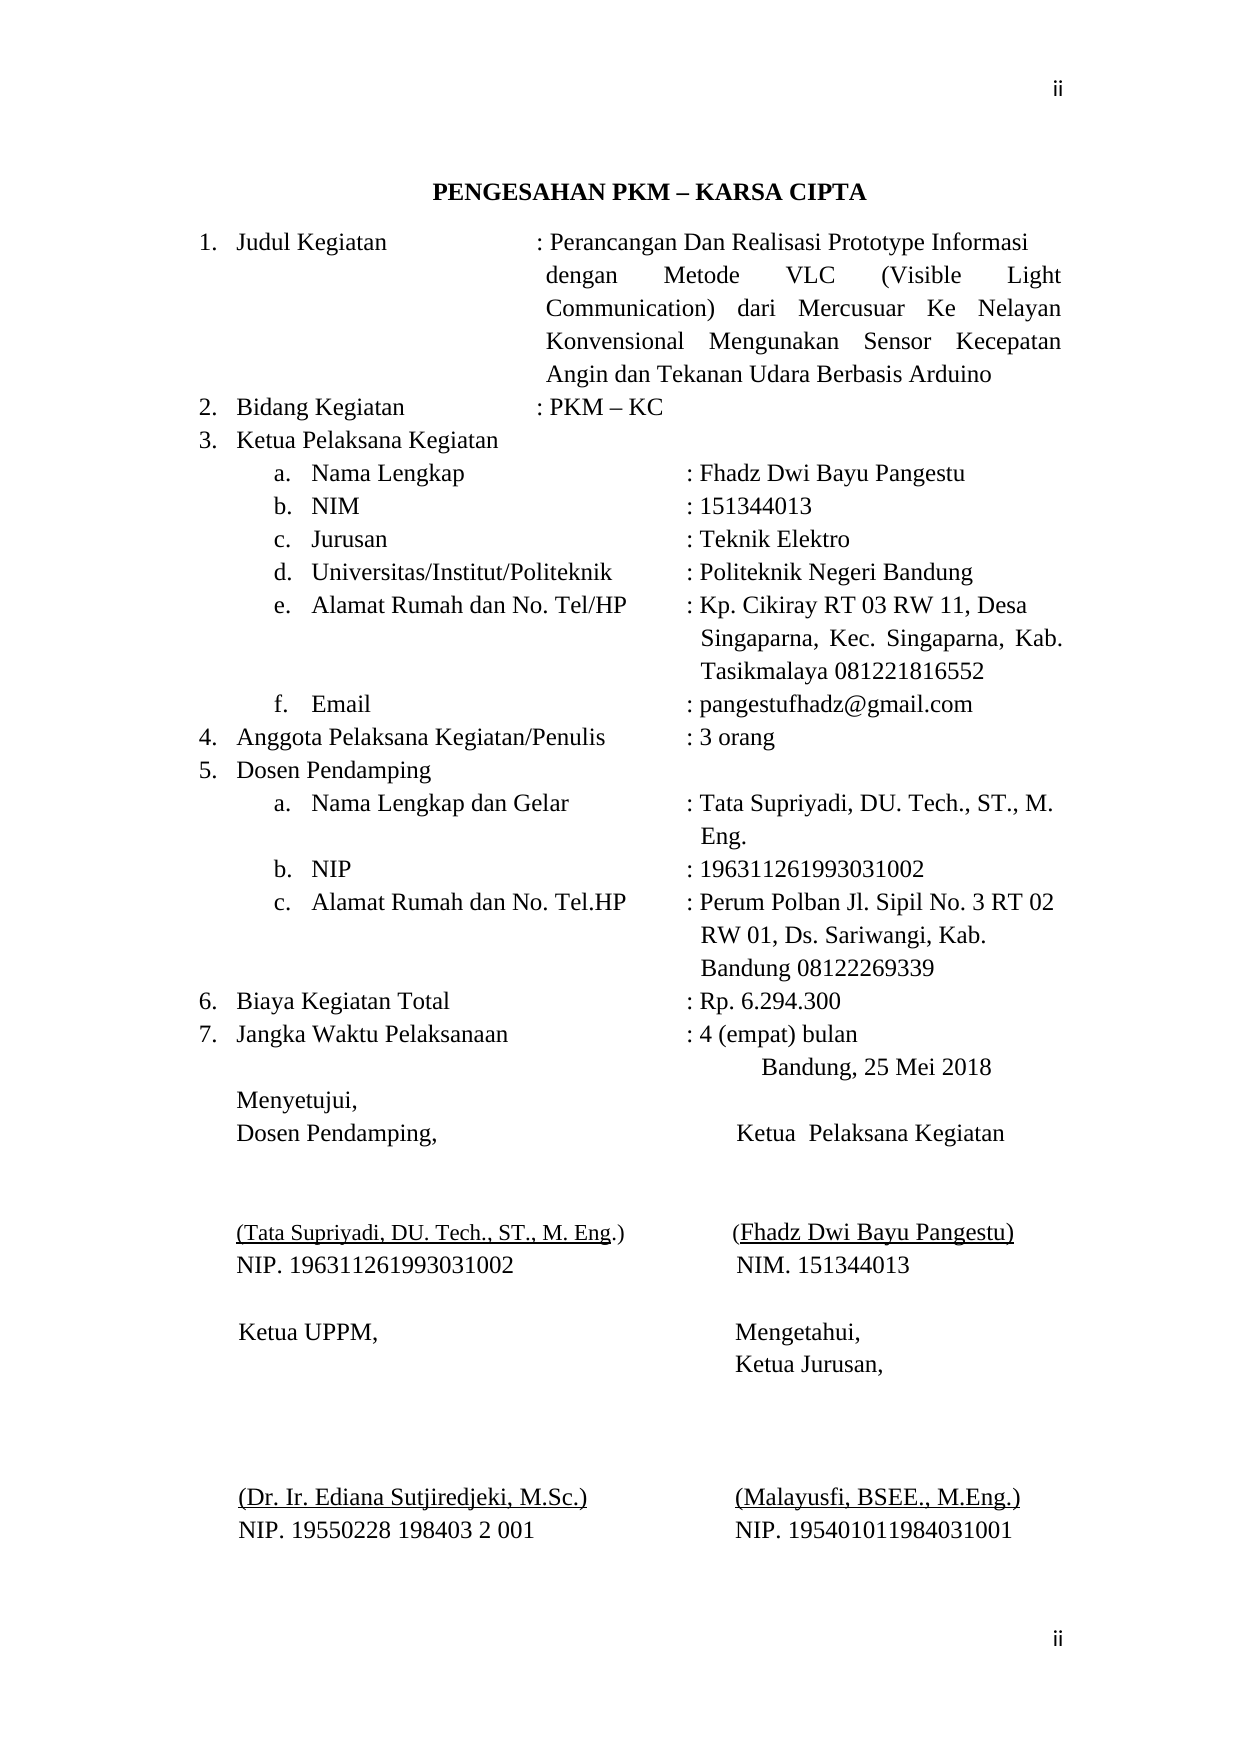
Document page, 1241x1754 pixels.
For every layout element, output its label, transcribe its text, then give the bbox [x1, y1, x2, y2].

list Dosen Pendamping [199, 755, 1063, 784]
list dengan Metode VLC (Visible Light Communication) dari Mercusuar Ke Nelayan Konvensional Mengunakan Sensor Kecepatan Angin dan Tekanan Udara Berbasis Arduino [546, 260, 1061, 388]
table_header Ketua UPPM, (Dr. Ir. Ediana Sutjiredjeki, M.Sc.) NIP. 19550228 198403 2 001 [227, 1284, 724, 1547]
list NIP : 196311261993031002 [274, 854, 1063, 883]
text (Tata Supriyadi, DU. Tech., ST., M. Eng.) (Fhadz Dwi Bayu Pangestu) [236, 1217, 1063, 1246]
list Nama Lengkap : Fhadz Dwi Bayu Pangestu [274, 458, 1063, 487]
list NIP. 196311261993031002 NIM. 151344013 [236, 1251, 1063, 1279]
list Alamat Rumah dan No. Tel.HP : Perum Polban Jl. Sipil No. 3 RT 02 [274, 887, 1063, 916]
list Jurusan : Teknik Elektro [274, 524, 1063, 553]
text Bandung, 25 Mei 2018 [686, 1052, 1063, 1081]
text PENGESAHAN PKM – KARSA CIPTA [236, 177, 1063, 206]
list Judul Kegiatan : Perancangan Dan Realisasi Prototype Informasi [199, 227, 1063, 256]
list Bidang Kegiatan : PKM – KC [199, 392, 1063, 421]
list Jangka Waktu Pelaksanaan : 4 (empat) bulan [199, 1019, 1063, 1048]
list Ketua Pelaksana Kegiatan [199, 425, 1063, 454]
list Nama Lengkap dan Gelar : Tata Supriyadi, DU. Tech., ST., M. [274, 788, 1063, 817]
list Alamat Rumah dan No. Tel/HP : Kp. Cikiray RT 03 RW 11, Desa [274, 590, 1063, 619]
list Menyetujui, [236, 1085, 1063, 1114]
list Eng. [694, 821, 1063, 850]
table_header Mengetahui, Ketua Jurusan, (Malayusfi, BSEE., M.Eng.) NIP. 195401011984031001 [724, 1284, 1240, 1547]
list RW 01, Ds. Sariwangi, Kab. Bandung 08122269339 [700, 920, 1063, 982]
list NIM : 151344013 [274, 491, 1063, 520]
list Universitas/Institut/Politeknik : Politeknik Negeri Bandung [274, 557, 1063, 586]
list Dosen Pendamping, Ketua Pelaksana Kegiatan [236, 1118, 1063, 1147]
list Biaya Kegiatan Total : Rp. 6.294.300 [199, 986, 1063, 1015]
list Email : pangestufhadz@gmail.com [274, 689, 1063, 718]
list Anggota Pelaksana Kegiatan/Penulis : 3 orang [199, 722, 1063, 751]
list Singaparna, Kec. Singaparna, Kab. Tasikmalaya 081221816552 [700, 623, 1063, 685]
